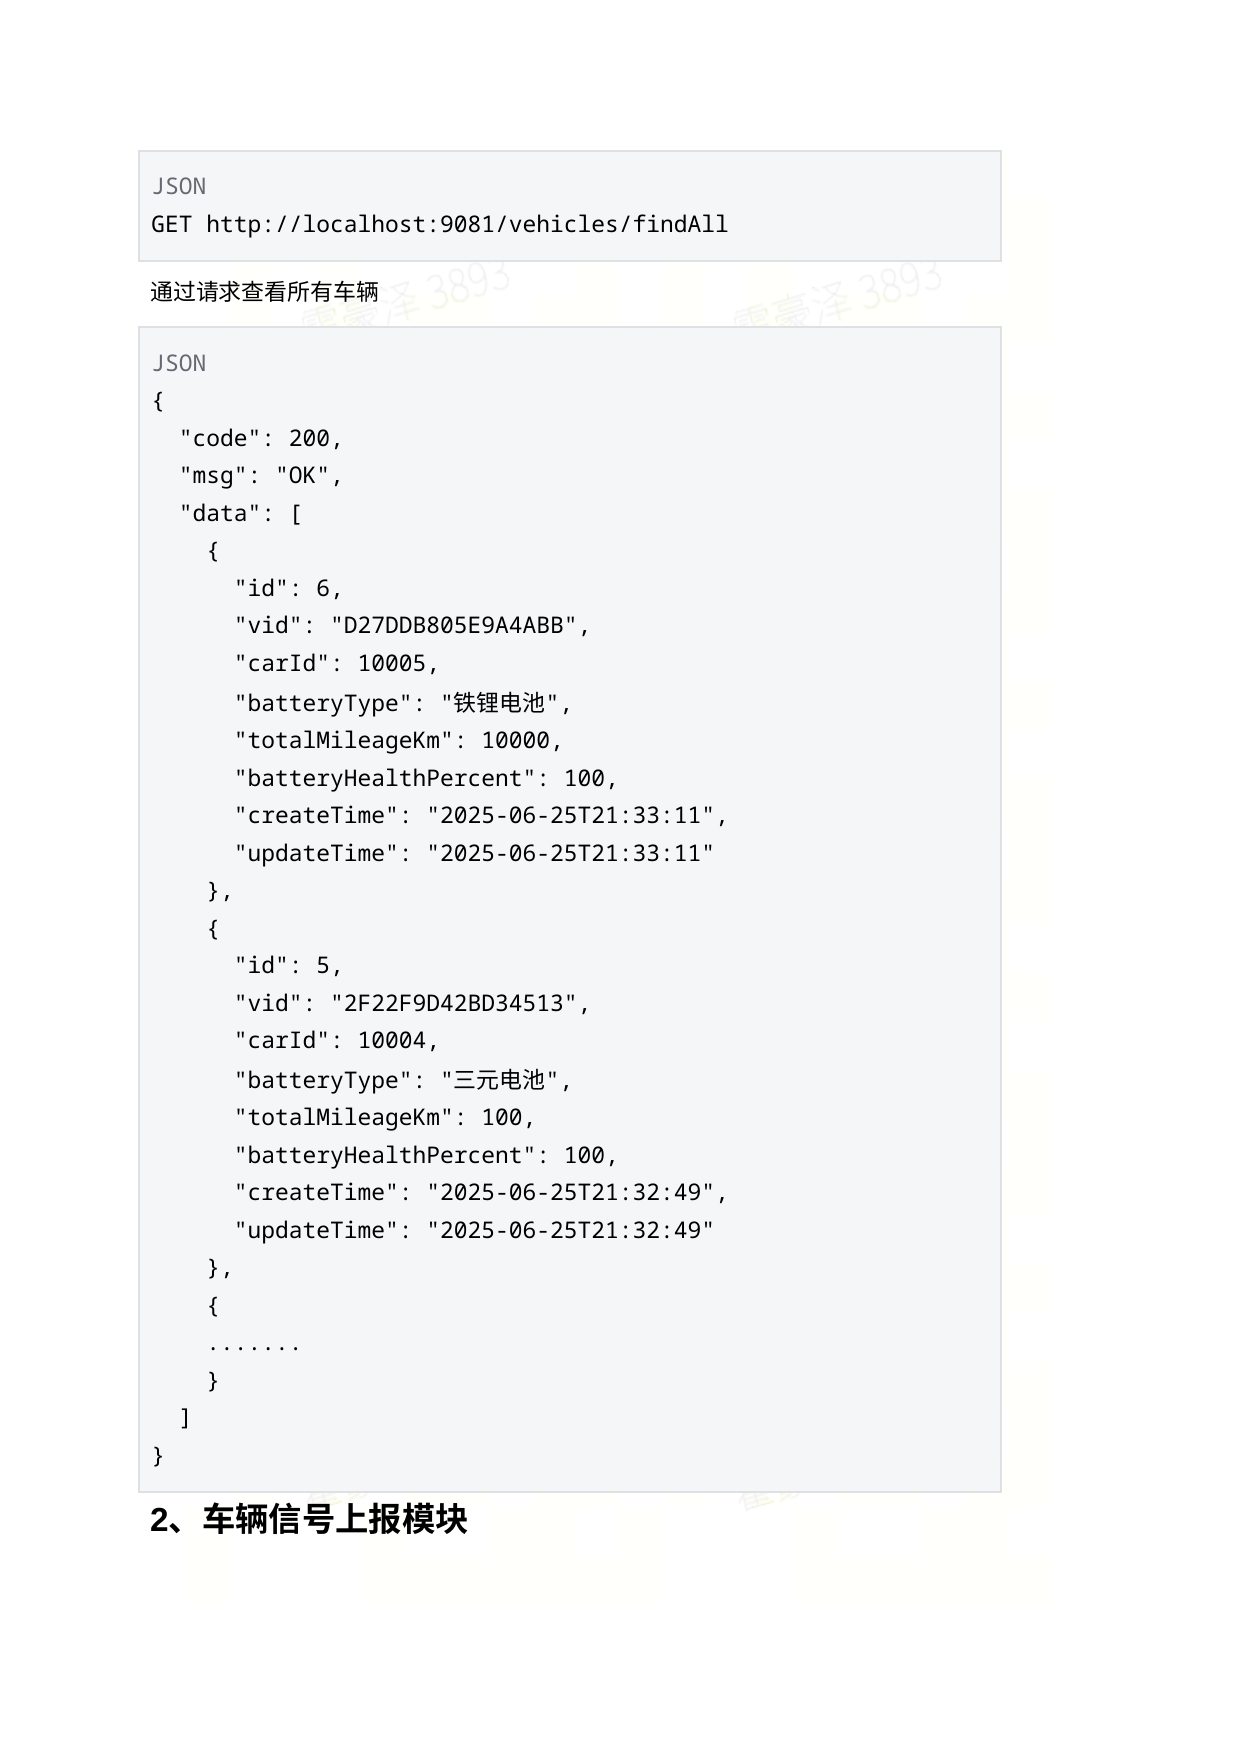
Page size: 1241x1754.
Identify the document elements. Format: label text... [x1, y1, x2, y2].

picture [188, 307, 1052, 1604]
text 通过请求查看所有车辆 [150, 274, 1090, 307]
table_header JSON { "code": 200, "msg": "OK", "data": [ { "id": 6, "vid": "D27DDB805E9A4ABB", "carId": 10005, "batteryType": "铁锂电池", "totalMileageKm": 10000, "batteryHealthPercent": 100, "createTime": "2025-06-25T21:33:11", "updateTime": "2025-06-25T21:33:11" }, { "id": 5, "vid": "2F22F9D42BD34513", "carId": 10004, "batteryType": "三元电池", "totalMileageKm": 100, "batteryHealthPercent": 100, "createTime": "2025-06-25T21:32:49", "updateTime": "2025-06-25T21:32:49" }, { ....... } ] } [140, 328, 1000, 1491]
picture [188, 150, 1052, 274]
table_header JSON GET http://localhost:9081/vehicles/findAll [140, 152, 1000, 260]
